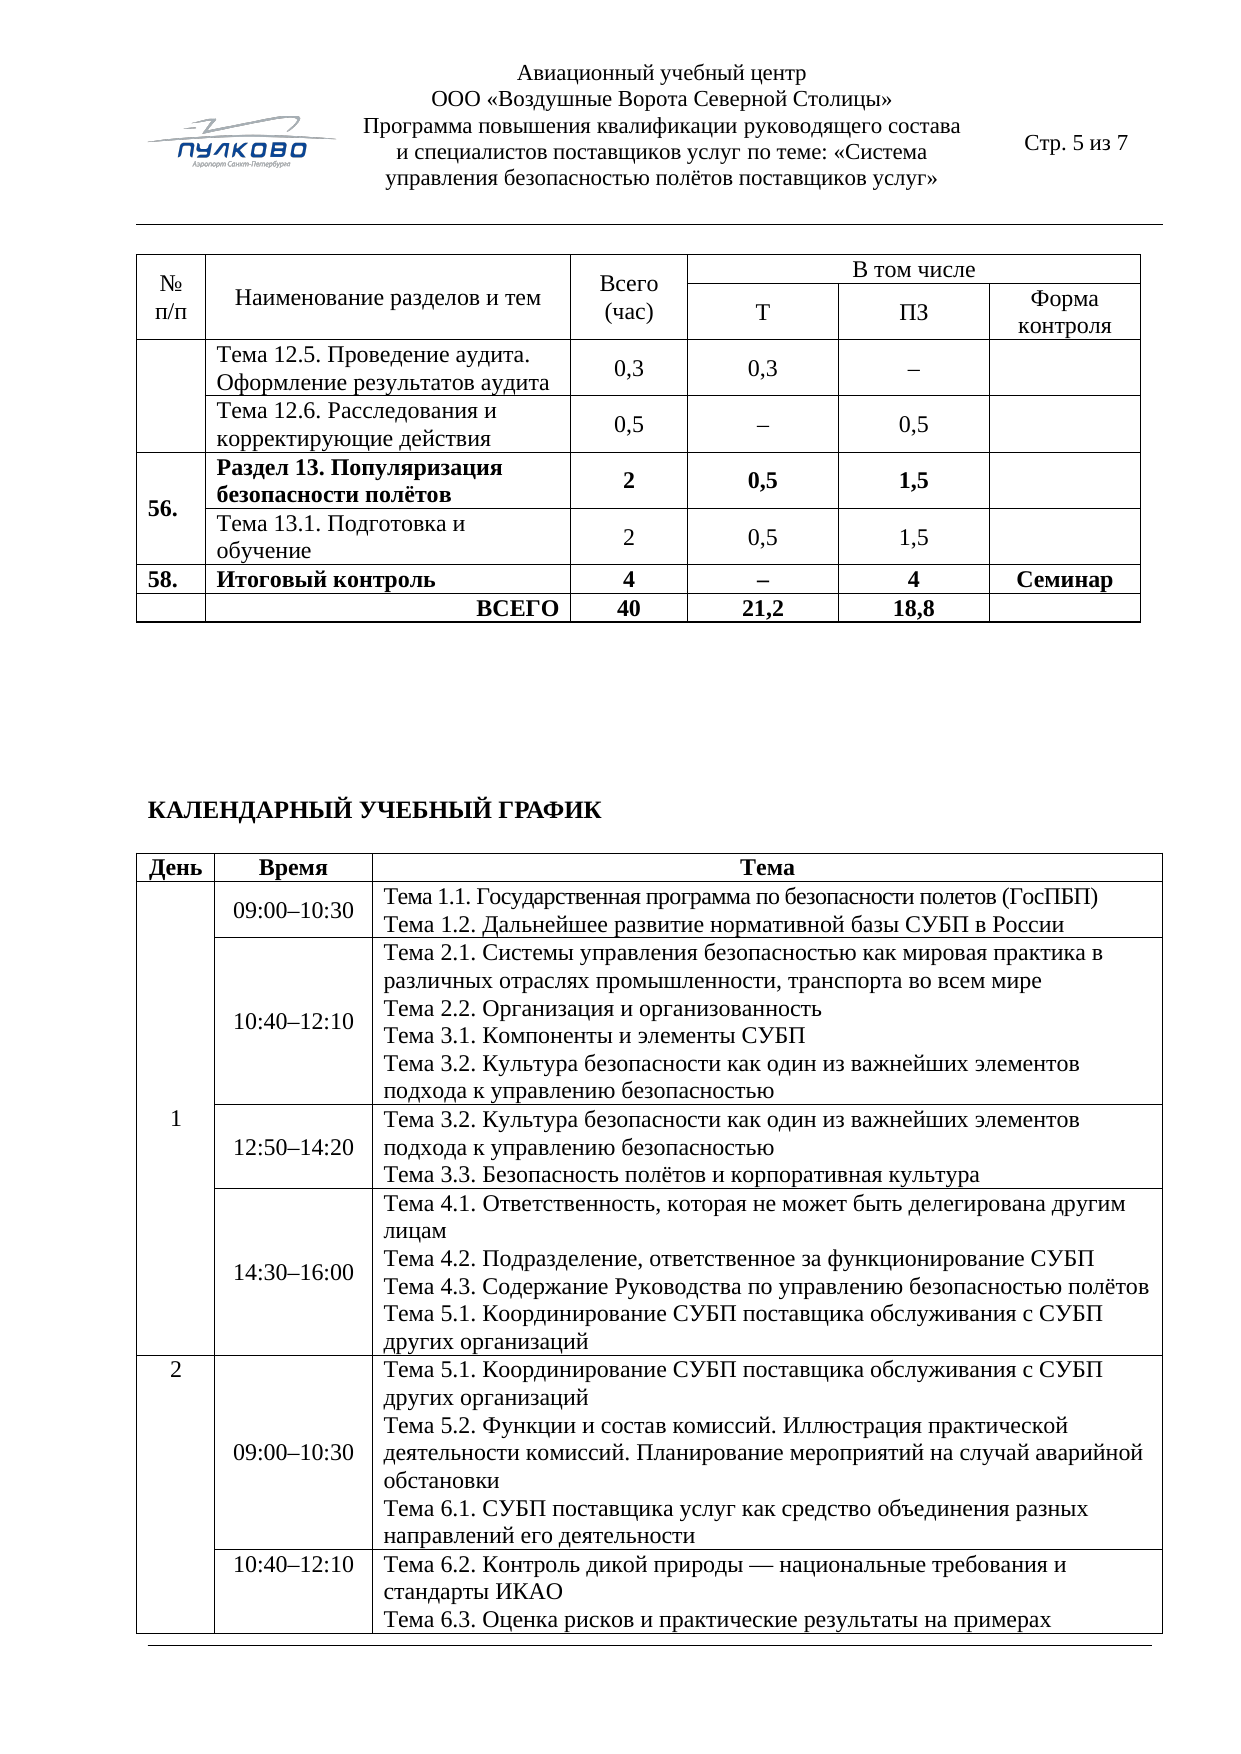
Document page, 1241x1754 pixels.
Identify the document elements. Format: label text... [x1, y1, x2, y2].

table_header Наименование разделов и тем [206, 255, 570, 339]
table_cell Итоговый контроль [206, 565, 570, 593]
table_cell [990, 396, 1140, 452]
table_cell ПЗ [839, 284, 989, 339]
table_cell [990, 340, 1140, 395]
table_cell [990, 453, 1140, 508]
table_cell Т [688, 284, 838, 339]
table_cell ВСЕГО [206, 594, 570, 621]
table_cell 1 [137, 882, 214, 1354]
table_cell 18,8 [839, 594, 989, 621]
table_cell 10:40–12:10 [215, 938, 372, 1104]
table_cell 09:00–10:30 [215, 1356, 372, 1549]
table_cell – [688, 565, 838, 593]
table_cell [990, 509, 1140, 564]
table_cell Тема 12.5. Проведение аудита. Оформление результатов аудита [206, 340, 570, 395]
table_cell Форма контроля [990, 284, 1140, 339]
table_cell 0,5 [688, 509, 838, 564]
table_cell 09:00–10:30 [215, 882, 372, 937]
table_cell Тема 12.6. Расследования и корректирующие действия [206, 396, 570, 452]
table_cell – [839, 340, 989, 395]
table_cell Раздел 13. Популяризация безопасности полётов [206, 453, 570, 508]
table_cell 4 [839, 565, 989, 593]
table_cell [137, 453, 205, 564]
table_header Тема [373, 854, 1162, 881]
table_header № п/п [137, 255, 205, 339]
table_cell 0,3 [688, 340, 838, 395]
table_cell Семинар [990, 565, 1140, 593]
table_cell [137, 565, 205, 593]
table_cell – [688, 396, 838, 452]
table_cell 1,5 [839, 453, 989, 508]
table_cell 1,5 [839, 509, 989, 564]
picture [147, 116, 337, 168]
table_cell 0,5 [688, 453, 838, 508]
table_cell 14:30–16:00 [215, 1189, 372, 1354]
table_header В том числе [688, 255, 1140, 283]
subtitle КАЛЕНДАРНЫЙ УЧЕБНЫЙ ГРАФИК [148, 795, 1152, 824]
table_cell Тема 1.1. Государственная программа по безопасности полетов (ГосПБП) Тема 1.2. Дальнейшее развитие нормативной базы СУБП в России [373, 882, 1162, 937]
table_cell Тема 2.1. Системы управления безопасностью как мировая практика в различных отраслях промышленности, транспорта во всем мире Тема 2.2. Организация и организованность Тема 3.1. Компоненты и элементы СУБП Тема 3.2. Культура безопасности как один из важнейших элементов подхода к управлению безопасностью [373, 938, 1162, 1104]
table_cell 2 [137, 1356, 214, 1633]
table_cell 10:40–12:10 [215, 1550, 372, 1633]
table_cell [137, 594, 205, 621]
table_header День [137, 854, 214, 881]
table_cell Тема 4.1. Ответственность, которая не может быть делегирована другим лицам Тема 4.2. Подразделение, ответственное за функционирование СУБП Тема 4.3. Содержание Руководства по управлению безопасностью полётов Тема 5.1. Координирование СУБП поставщика обслуживания с СУБП других организаций [373, 1189, 1162, 1354]
table_cell 2 [571, 453, 687, 508]
table_cell Тема 5.1. Координирование СУБП поставщика обслуживания с СУБП других организаций Тема 5.2. Функции и состав комиссий. Иллюстрация практической деятельности комиссий. Планирование мероприятий на случай аварийной обстановки Тема 6.1. СУБП поставщика услуг как средство объединения разных направлений его деятельности [373, 1356, 1162, 1549]
table_cell 4 [571, 565, 687, 593]
table_cell [990, 594, 1140, 621]
table_cell 0,5 [571, 396, 687, 452]
table_cell Тема 6.2. Контроль дикой природы — национальные требования и стандарты ИКАО Тема 6.3. Оценка рисков и практические результаты на примерах [373, 1550, 1162, 1633]
table_header Всего (час) [571, 255, 687, 339]
table_cell Тема 13.1. Подготовка и обучение [206, 509, 570, 564]
table_header Время [215, 854, 372, 881]
table_cell Тема 3.2. Культура безопасности как один из важнейших элементов подхода к управлению безопасностью Тема 3.3. Безопасность полётов и корпоративная культура [373, 1105, 1162, 1188]
table_cell 21,2 [688, 594, 838, 621]
table_cell 0,3 [571, 340, 687, 395]
table_cell 40 [571, 594, 687, 621]
table_cell 0,5 [839, 396, 989, 452]
table_cell 12:50–14:20 [215, 1105, 372, 1188]
table_cell 2 [571, 509, 687, 564]
